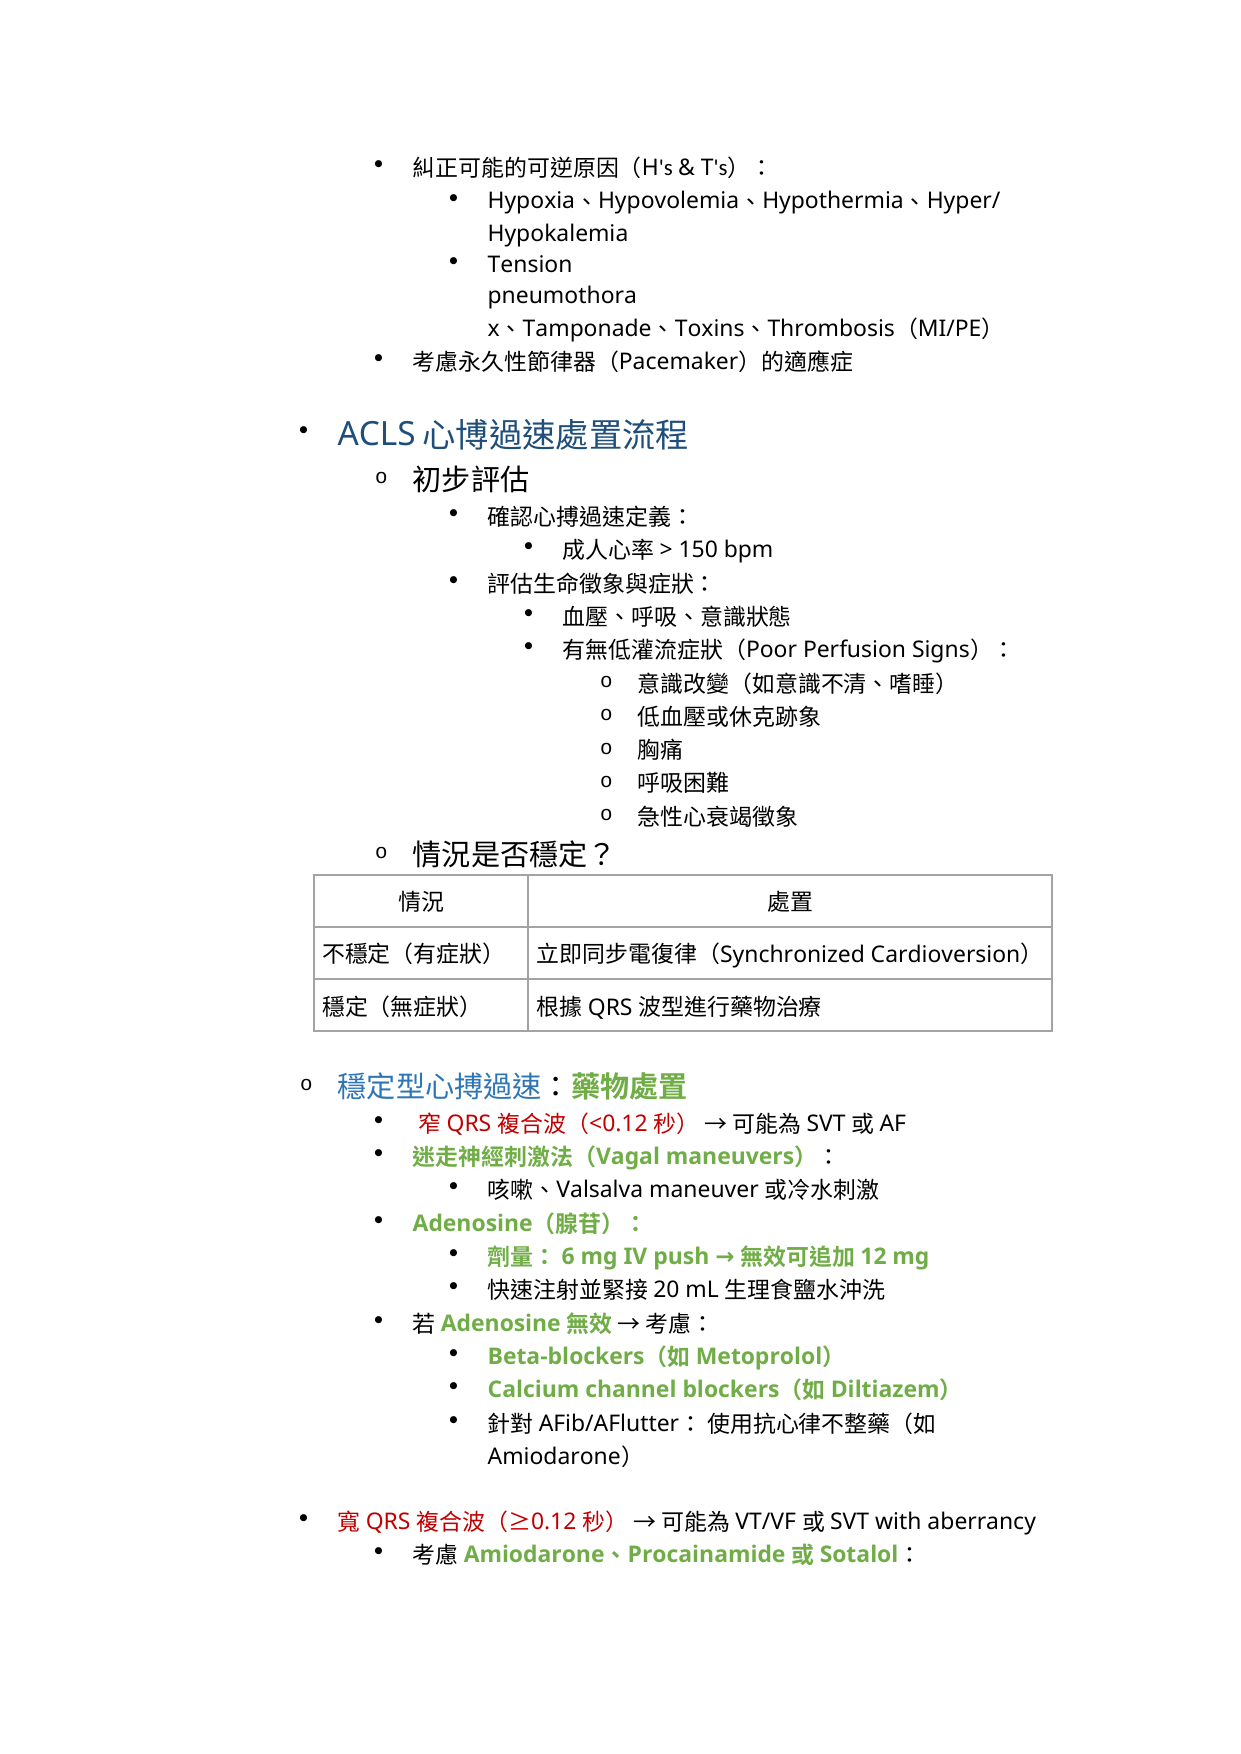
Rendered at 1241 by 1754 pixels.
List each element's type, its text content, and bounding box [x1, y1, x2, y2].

table_cell 根據 QRS 波型進行藥物治療 [529, 980, 1051, 1030]
list 急性心衰竭徵象 [600, 798, 1053, 832]
list 確認心搏過速定義： [450, 499, 1053, 532]
list 考慮永久性節律器（Pacemaker）的適應症 [375, 344, 1053, 377]
list Adenosine（腺苷）： [375, 1206, 1053, 1239]
list ACLS心博過速處置流程 [300, 408, 1053, 457]
list 考慮 Amiodarone、Procainamide 或 Sotalol： [375, 1537, 1053, 1570]
list 情況是否穩定？ [375, 832, 1053, 874]
list 低血壓或休克跡象 [600, 699, 1053, 732]
list 快速注射並緊接 20 mL 生理食鹽水沖洗 [450, 1272, 1053, 1306]
list 寬 QRS 複合波（≥0.12 秒） → 可能為 VT/VF 或 SVT with aberrancy [300, 1503, 1053, 1537]
list 糾正可能的可逆原因（H's & T's）： [375, 150, 1053, 183]
list Beta-blockers（如 Metoprolol） [450, 1339, 1053, 1372]
list 意識改變（如意識不清、嗜睡） [600, 665, 1053, 699]
list 迷走神經刺激法（Vagal maneuvers）： [375, 1139, 1053, 1172]
table_header 處置 [529, 876, 1051, 926]
list 胸痛 [600, 732, 1053, 765]
list Calcium channel blockers（如 Diltiazem） [450, 1372, 1053, 1406]
list 咳嗽、Valsalva maneuver 或冷水刺激 [450, 1172, 1053, 1206]
list 針對 AFib/AFlutter： 使用抗心律不整藥（如 Amiodarone） [450, 1406, 1053, 1472]
table_cell 立即同步電復律（Synchronized Cardioversion） [529, 928, 1051, 978]
list 評估生命徵象與症狀： [450, 566, 1053, 599]
list Tension pneumothorax、Tamponade、Toxins、Thrombosis（MI/PE） [450, 248, 1053, 344]
list 初步評估 [375, 457, 1053, 499]
list 窄 QRS 複合波（<0.12 秒） → 可能為 SVT 或 AF [375, 1106, 1053, 1139]
list 呼吸困難 [600, 765, 1053, 798]
table_cell 穩定（無症狀） [315, 980, 527, 1030]
list 血壓、呼吸、意識狀態 [525, 599, 1053, 632]
list 穩定型心搏過速：藥物處置 [300, 1063, 1053, 1106]
list 若 Adenosine 無效 → 考慮： [375, 1306, 1053, 1339]
table_header 情況 [315, 876, 527, 926]
list Hypoxia、Hypovolemia、Hypothermia、Hyper/Hypokalemia [450, 183, 1053, 248]
list 有無低灌流症狀（Poor Perfusion Signs）： [525, 632, 1053, 665]
list 成人心率 > 150 bpm [525, 532, 1053, 566]
list 劑量： 6 mg IV push → 無效可追加 12 mg [450, 1239, 1053, 1272]
table_cell 不穩定（有症狀） [315, 928, 527, 978]
